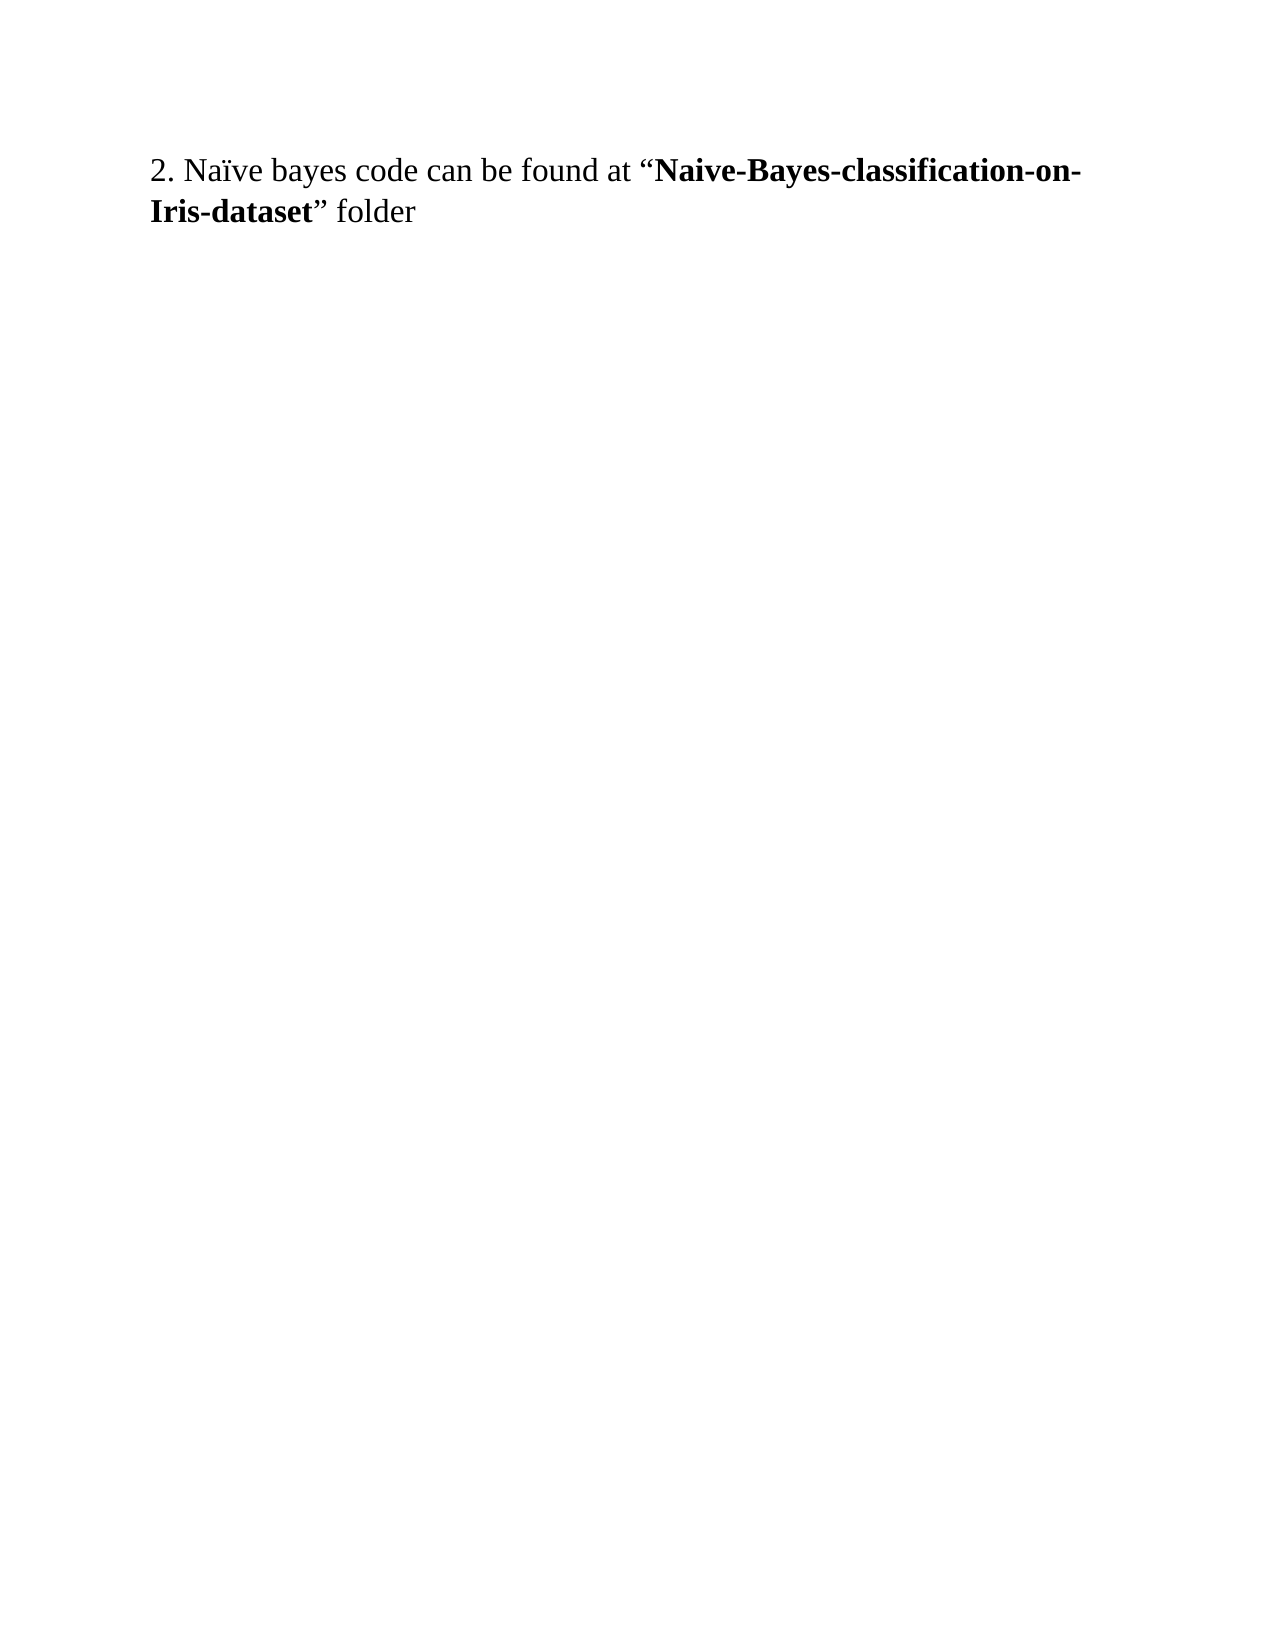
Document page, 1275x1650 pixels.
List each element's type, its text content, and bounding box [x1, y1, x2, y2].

text 2. Naïve bayes code can be found at “Naive-Bayes-classification-on-Iris-dataset” folder [150, 150, 1125, 230]
